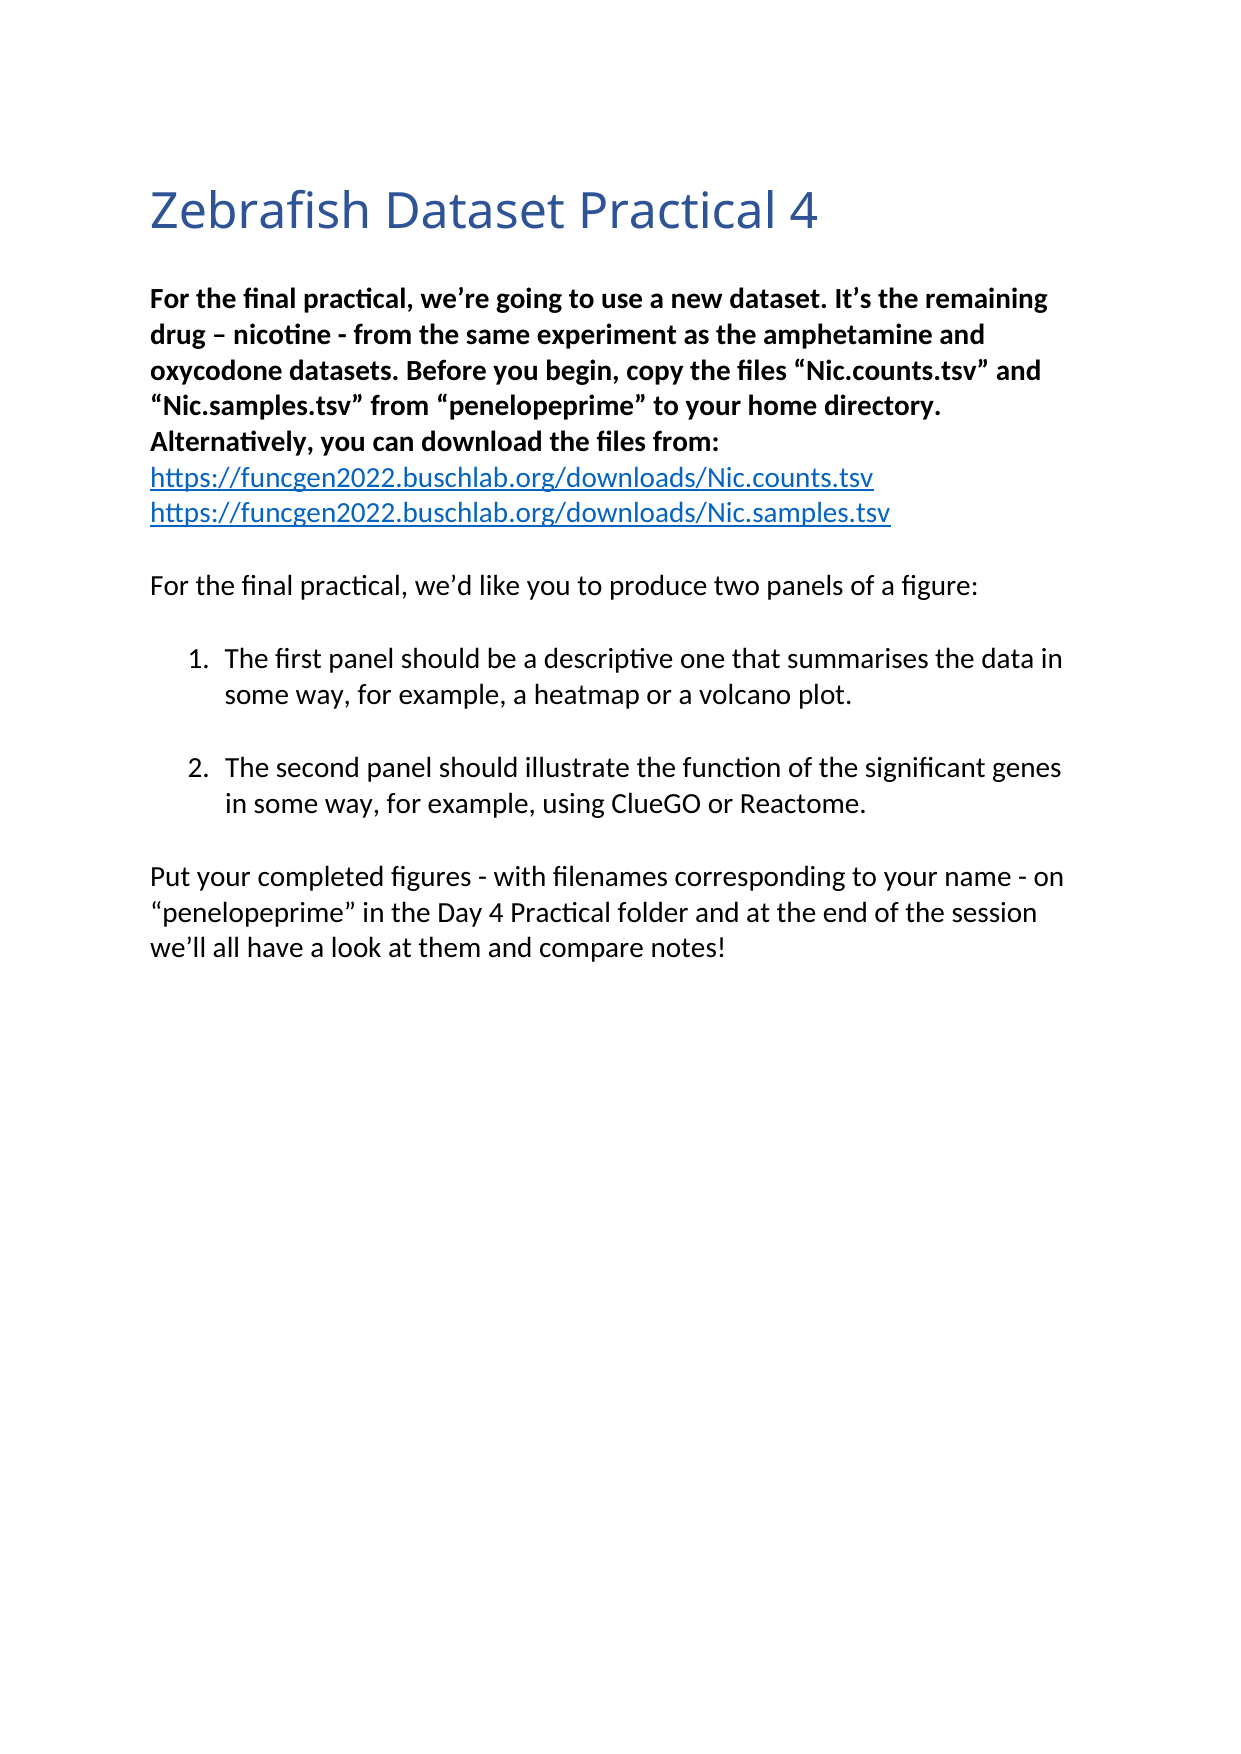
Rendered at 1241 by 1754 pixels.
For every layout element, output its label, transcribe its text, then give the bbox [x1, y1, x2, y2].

text Put your completed figures - with filenames corresponding to your name - on “penelopeprime” in the Day 4 Practical folder and at the end of the session we’ll all have a look at them and compare notes! [150, 858, 1090, 965]
list The first panel should be a descriptive one that summarises the data in some way, for example, a heatmap or a volcano plot. [187, 641, 1090, 712]
text For the final practical, we’re going to use a new dataset. It’s the remaining drug – nicotine - from the same experiment as the amphetamine and oxycodone datasets. Before you begin, copy the files “Nic.counts.tsv” and “Nic.samples.tsv” from “penelopeprime” to your home directory. Alternatively, you can download the files from: https://funcgen2022.buschlab.org/downloads/Nic.counts.tsv https://funcgen2022.buschlab.org/downloads/Nic.samples.tsv [150, 281, 1090, 530]
list The second panel should illustrate the function of the significant genes in some way, for example, using ClueGO or Reactome. [187, 749, 1090, 821]
text For the final practical, we’d like you to produce two panels of a figure: [150, 567, 1090, 603]
subtitle Zebrafish Dataset Practical 4 [150, 175, 1090, 243]
